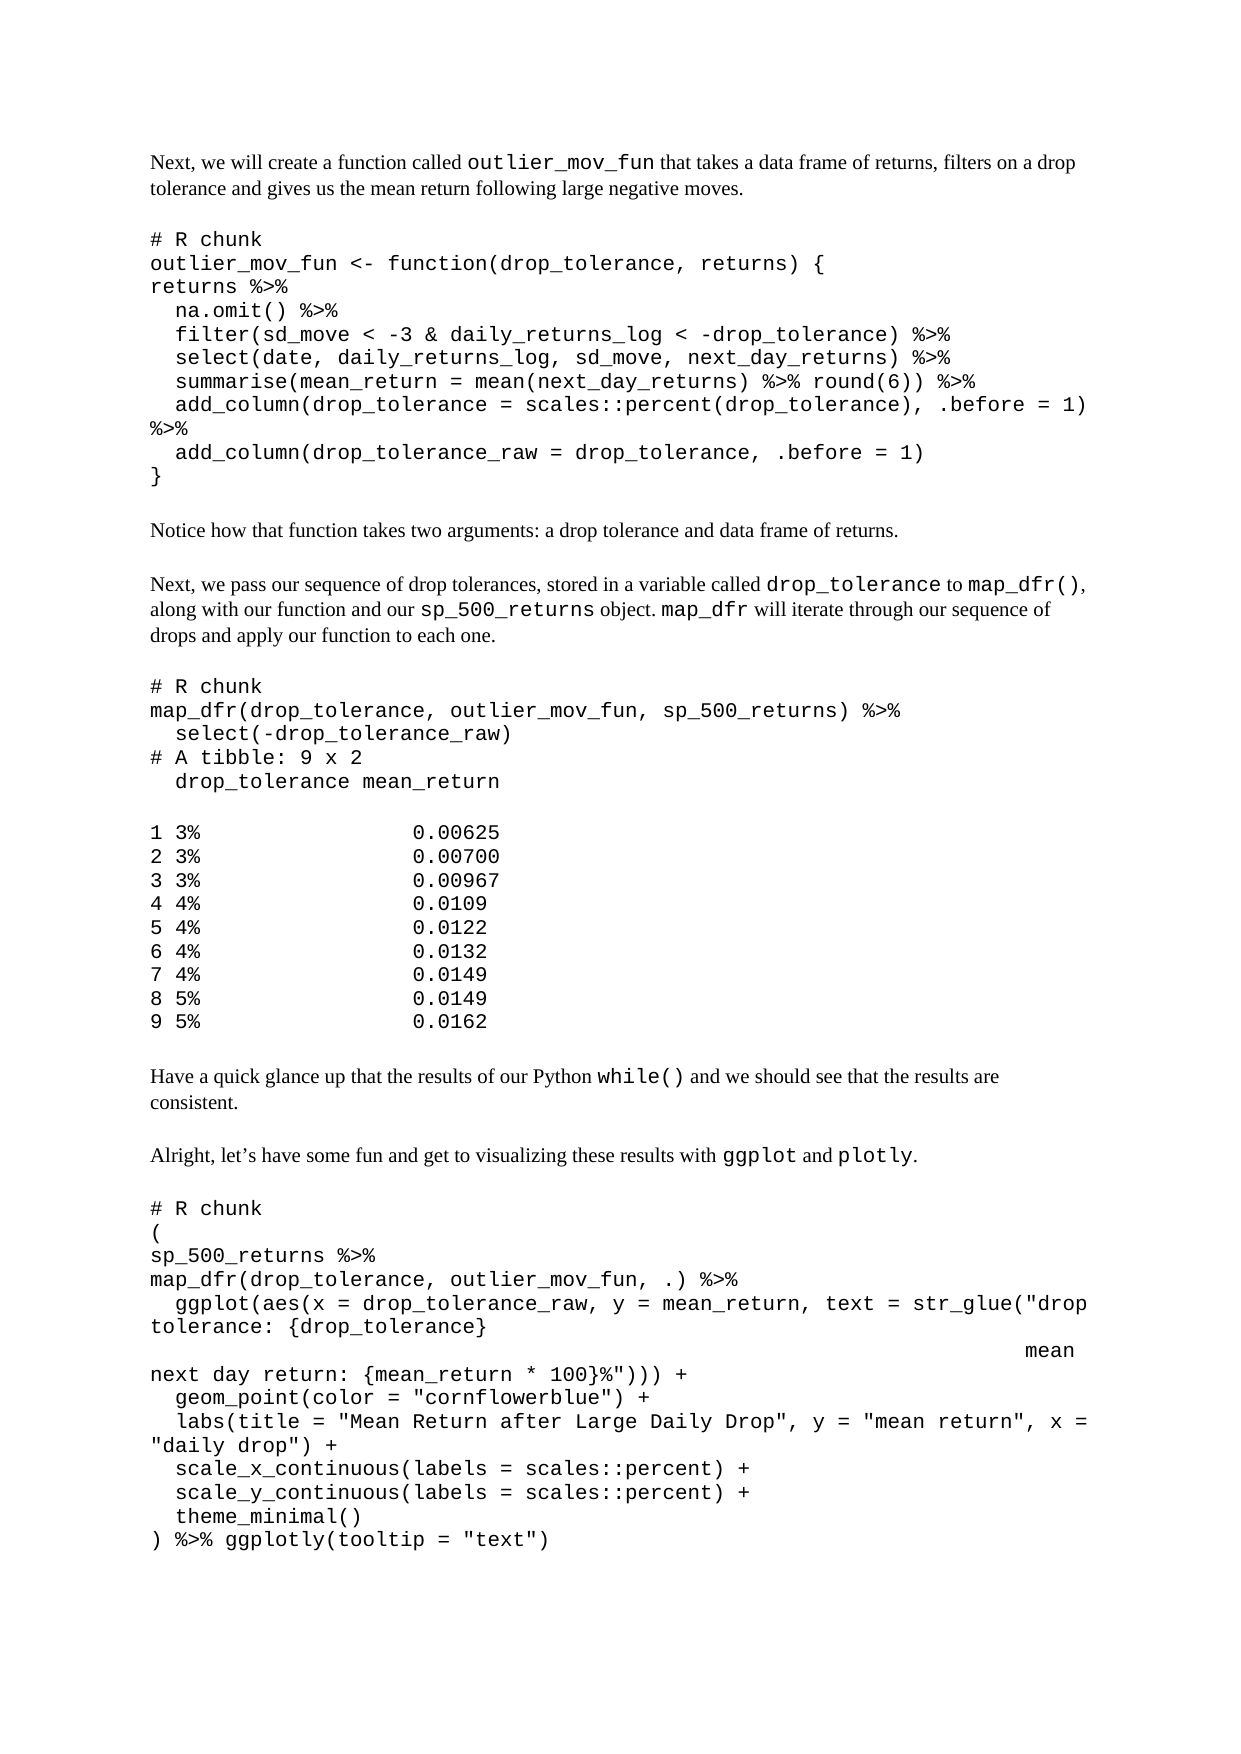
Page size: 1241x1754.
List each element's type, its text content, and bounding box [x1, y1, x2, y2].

text returns %>% [150, 276, 1090, 300]
text 8 5% 0.0149 [150, 988, 1090, 1012]
text scale_x_continuous(labels = scales::percent) + [150, 1458, 1090, 1482]
text Notice how that function takes two arguments: a drop tolerance and data frame of returns. [150, 518, 1090, 542]
text # R chunk [150, 676, 1090, 700]
text ggplot(aes(x = drop_tolerance_raw, y = mean_return, text = str_glue("drop tolerance: {drop_tolerance} [150, 1293, 1090, 1340]
text select(-drop_tolerance_raw) [150, 723, 1090, 747]
text 7 4% 0.0149 [150, 964, 1090, 988]
text Have a quick glance up that the results of our Python while() and we should see that the results are consistent. [150, 1064, 1090, 1114]
text ) %>% ggplotly(tooltip = "text") [150, 1529, 1090, 1553]
text scale_y_continuous(labels = scales::percent) + [150, 1482, 1090, 1506]
text Next, we will create a function called outlier_mov_fun that takes a data frame of returns, filters on a drop tolerance and gives us the mean return following large negative moves. [150, 150, 1090, 200]
text sp_500_returns %>% [150, 1246, 1090, 1269]
text outlier_mov_fun <- function(drop_tolerance, returns) { [150, 253, 1090, 276]
text 3 3% 0.00967 [150, 870, 1090, 893]
text select(date, daily_returns_log, sd_move, next_day_returns) %>% [150, 347, 1090, 371]
text Alright, let’s have some fun and get to visualizing these results with ggplot and plotly. [150, 1143, 1090, 1169]
text theme_minimal() [150, 1506, 1090, 1529]
text ( [150, 1222, 1090, 1246]
text 2 3% 0.00700 [150, 846, 1090, 870]
text 9 5% 0.0162 [150, 1012, 1090, 1035]
text filter(sd_move < -3 & daily_returns_log < -drop_tolerance) %>% [150, 323, 1090, 347]
text 5 4% 0.0122 [150, 917, 1090, 941]
text # A tibble: 9 x 2 [150, 747, 1090, 771]
text 1 3% 0.00625 [150, 822, 1090, 846]
text } [150, 465, 1090, 489]
text add_column(drop_tolerance_raw = drop_tolerance, .before = 1) [150, 442, 1090, 465]
text summarise(mean_return = mean(next_day_returns) %>% round(6)) %>% [150, 371, 1090, 394]
text labs(title = "Mean Return after Large Daily Drop", y = "mean return", x = "daily drop") + [150, 1411, 1090, 1458]
text # R chunk [150, 1198, 1090, 1222]
text geom_point(color = "cornflowerblue") + [150, 1387, 1090, 1411]
text map_dfr(drop_tolerance, outlier_mov_fun, .) %>% [150, 1269, 1090, 1293]
text map_dfr(drop_tolerance, outlier_mov_fun, sp_500_returns) %>% [150, 700, 1090, 723]
text mean next day return: {mean_return * 100}%"))) + [150, 1340, 1090, 1387]
text add_column(drop_tolerance = scales::percent(drop_tolerance), .before = 1) %>% [150, 394, 1090, 442]
text 6 4% 0.0132 [150, 941, 1090, 964]
text na.omit() %>% [150, 300, 1090, 323]
text 4 4% 0.0109 [150, 893, 1090, 917]
text Next, we pass our sequence of drop tolerances, stored in a variable called drop_tolerance to map_dfr(), along with our function and our sp_500_returns object. map_dfr will iterate through our sequence of drops and apply our function to each one. [150, 571, 1090, 647]
text # R chunk [150, 229, 1090, 253]
text drop_tolerance mean_return [150, 771, 1090, 794]
